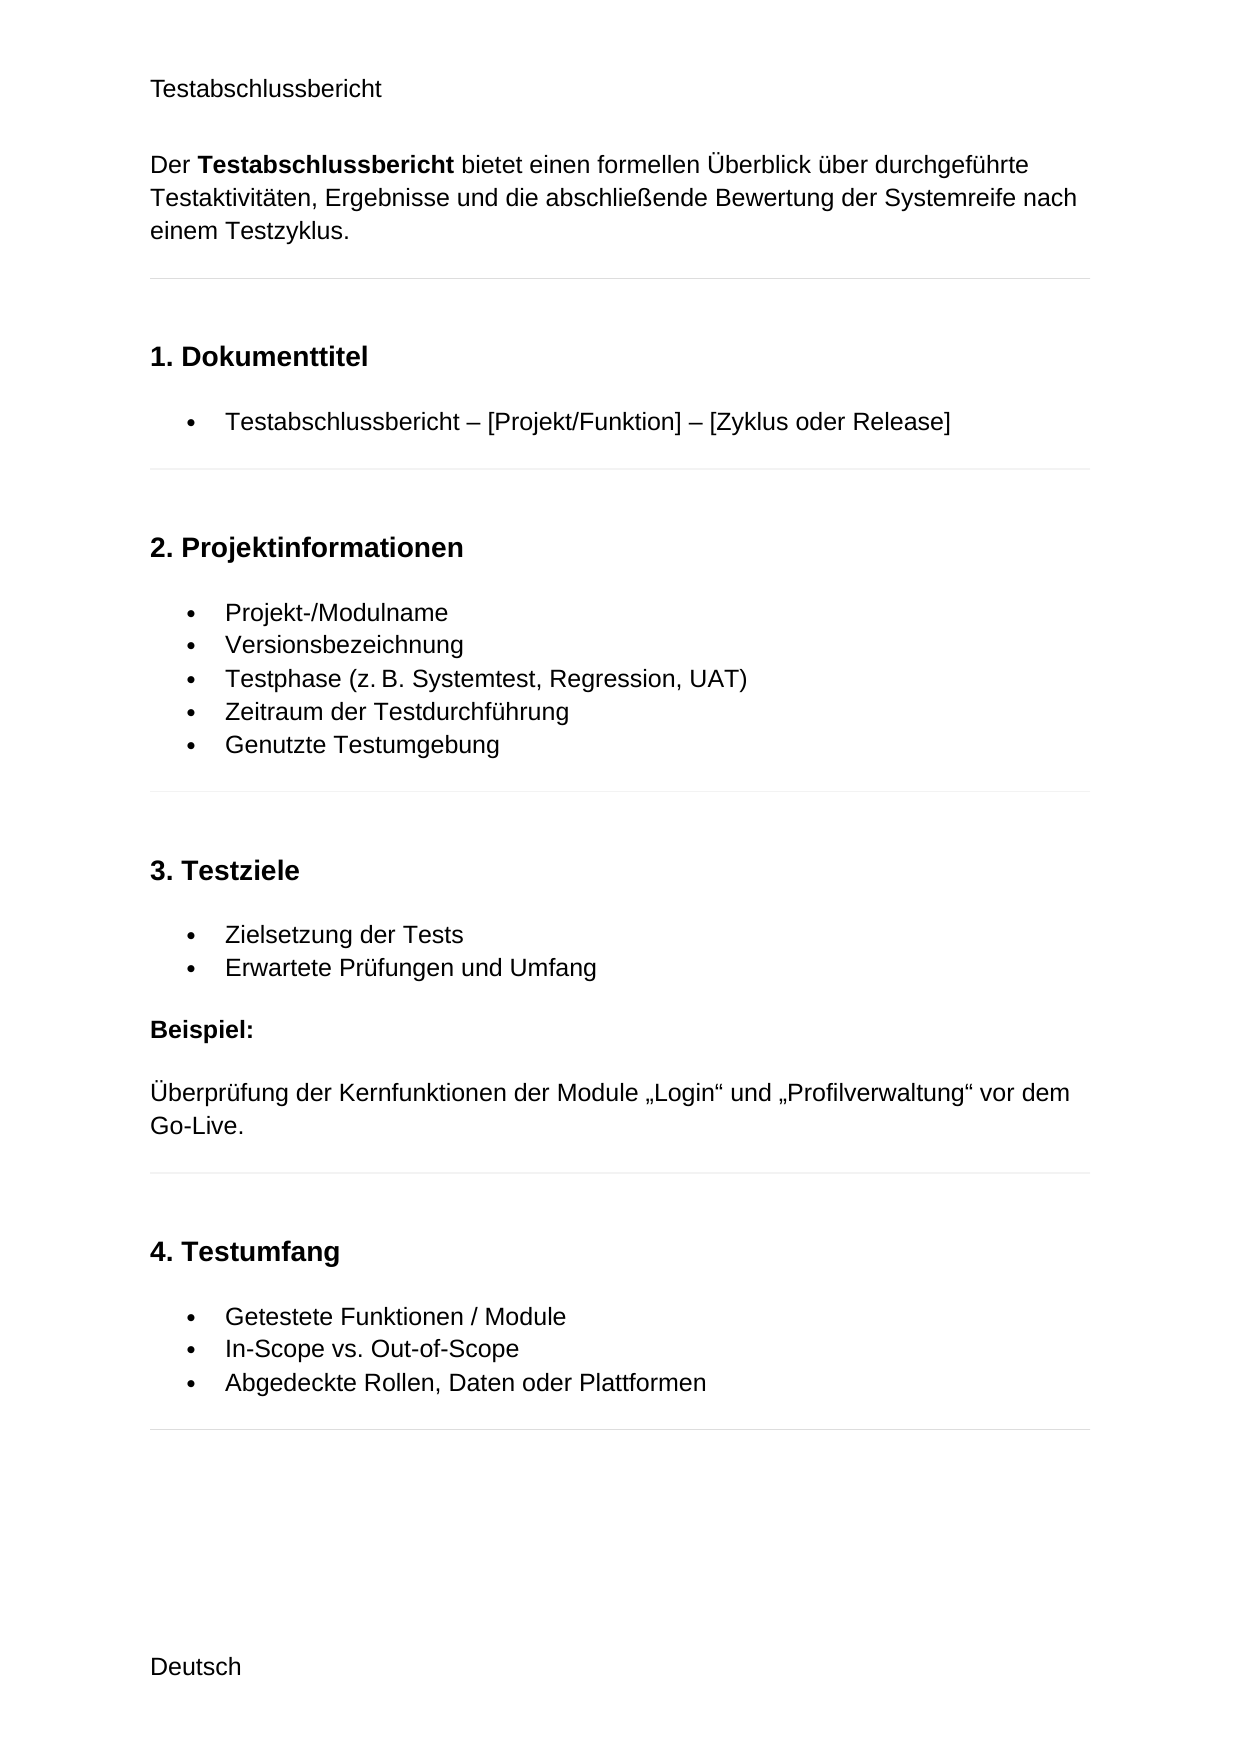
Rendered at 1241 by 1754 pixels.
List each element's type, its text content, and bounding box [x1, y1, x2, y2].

list Erwartete Prüfungen und Umfang [187, 953, 1090, 982]
text 2. Projektinformationen [150, 531, 1090, 563]
list In-Scope vs. Out-of-Scope [187, 1334, 1090, 1363]
list Testabschlussbericht – [Projekt/Funktion] – [Zyklus oder Release] [187, 407, 1090, 436]
text 3. Testziele [150, 854, 1090, 886]
list Abgedeckte Rollen, Daten oder Plattformen [187, 1367, 1090, 1396]
list Getestete Funktionen / Module [187, 1301, 1090, 1330]
text 4. Testumfang [150, 1235, 1090, 1267]
text Beispiel: [150, 1016, 1090, 1044]
list Zielsetzung der Tests [187, 920, 1090, 949]
list Projekt-/Modulname [187, 597, 1090, 626]
text Überprüfung der Kernfunktionen der Module „Login“ und „Profilverwaltung“ vor dem Go-Live. [150, 1078, 1090, 1139]
text 1. Dokumenttitel [150, 340, 1090, 373]
list Versionsbezeichnung [187, 631, 1090, 659]
list Testphase (z. B. Systemtest, Regression, UAT) [187, 663, 1090, 692]
text Der Testabschlussbericht bietet einen formellen Überblick über durchgeführte Testaktivitäten, Ergebnisse und die abschließende Bewertung der Systemreife nach einem Testzyklus. [150, 150, 1090, 245]
list Zeitraum der Testdurchführung [187, 697, 1090, 725]
list Genutzte Testumgebung [187, 729, 1090, 758]
